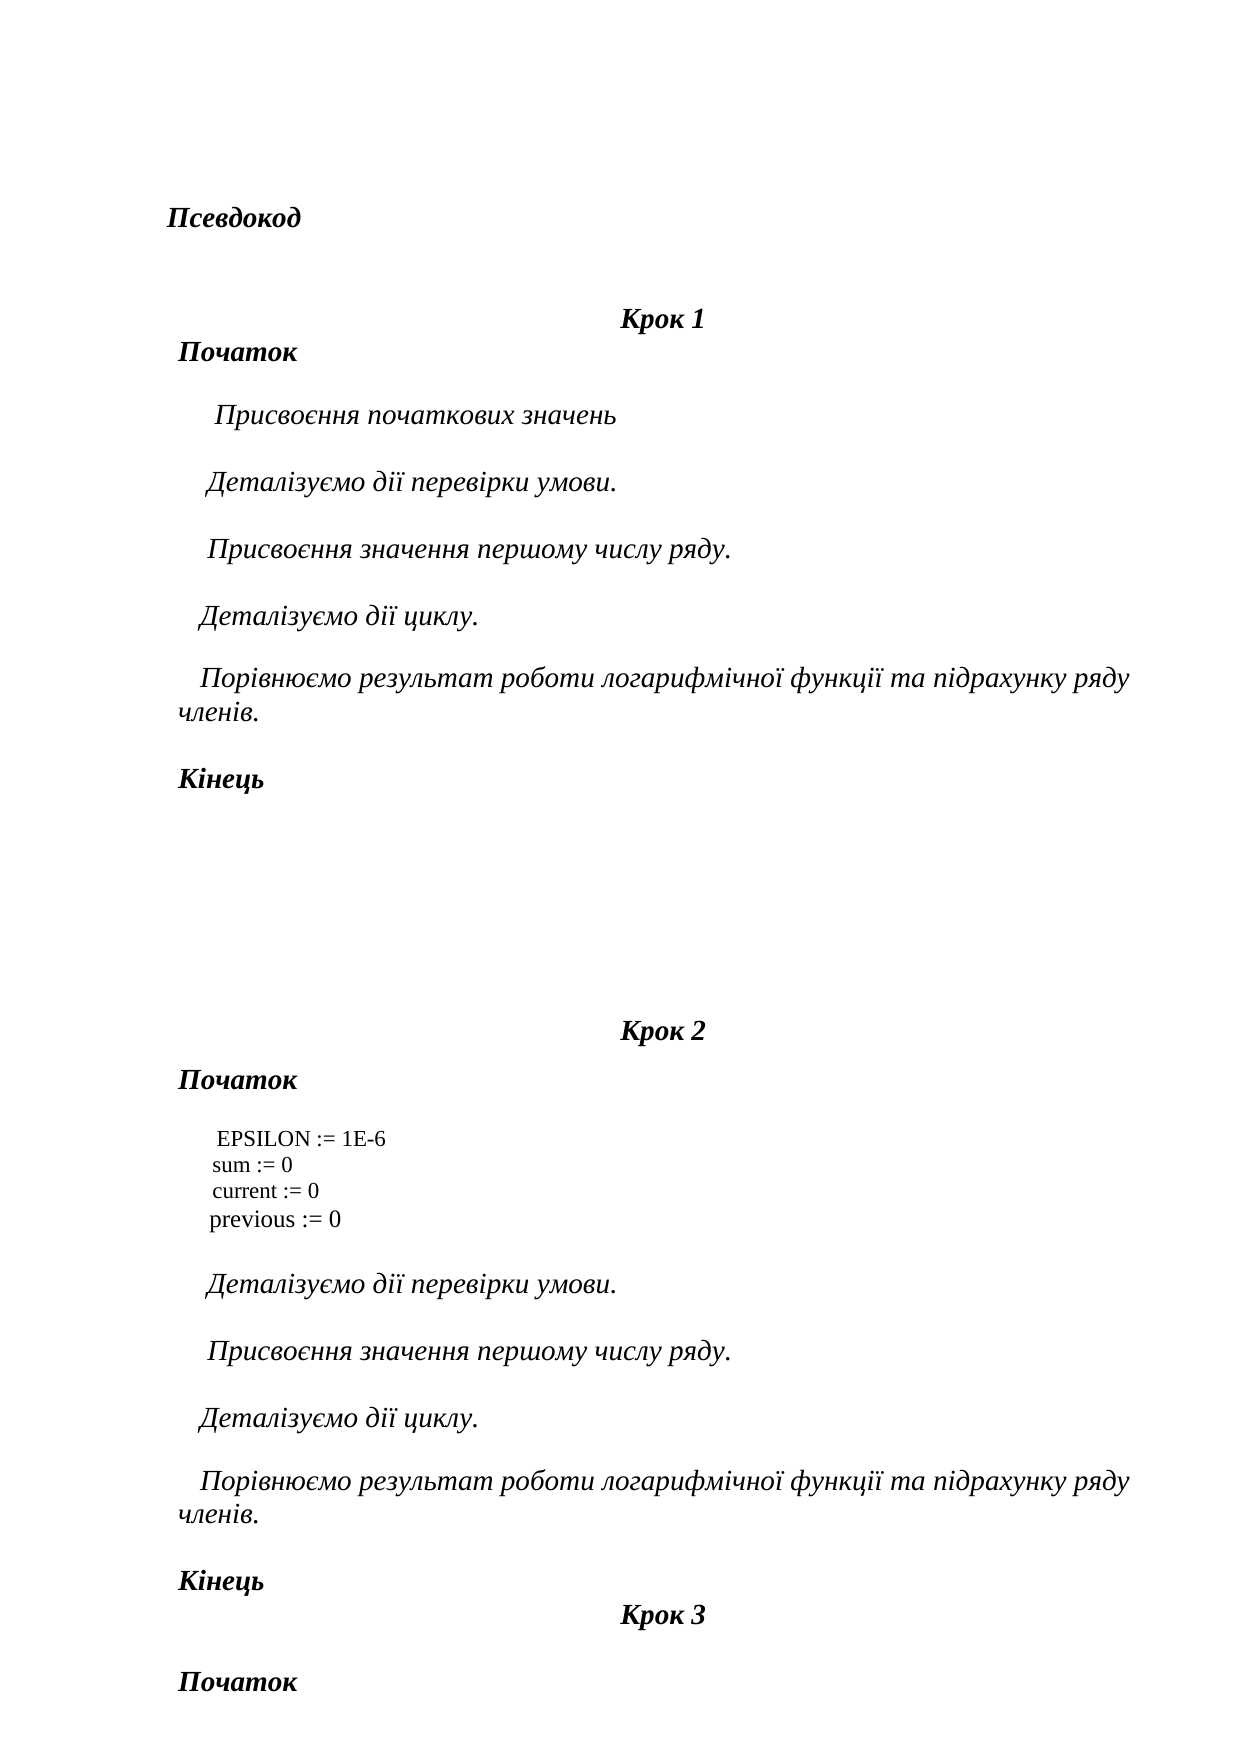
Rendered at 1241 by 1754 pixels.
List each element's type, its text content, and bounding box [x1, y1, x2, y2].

table_cell Початок EPSILON := 1E-6 sum := 0 current := 0 previous := 0 Деталізуємо дії перевірки умови. Присвоєння значення першому числу ряду. Деталізуємо дії циклу. Порівнюємо результат роботи логарифмічної функції та підрахунку ряду членів. Кінець [167, 1063, 1162, 1597]
table_cell Крок 2 [167, 1014, 1162, 1062]
text Псевдокод [167, 200, 1163, 234]
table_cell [167, 1597, 1162, 1725]
table_cell Початок Присвоєння початкових значень Деталізуємо дії перевірки умови. Присвоєння значення першому числу ряду. Деталізуємо дії циклу. Порівнюємо результат роботи логарифмічної функції та підрахунку ряду членів. Кінець [167, 335, 1162, 1013]
table_header Крок 1 [167, 301, 1162, 334]
